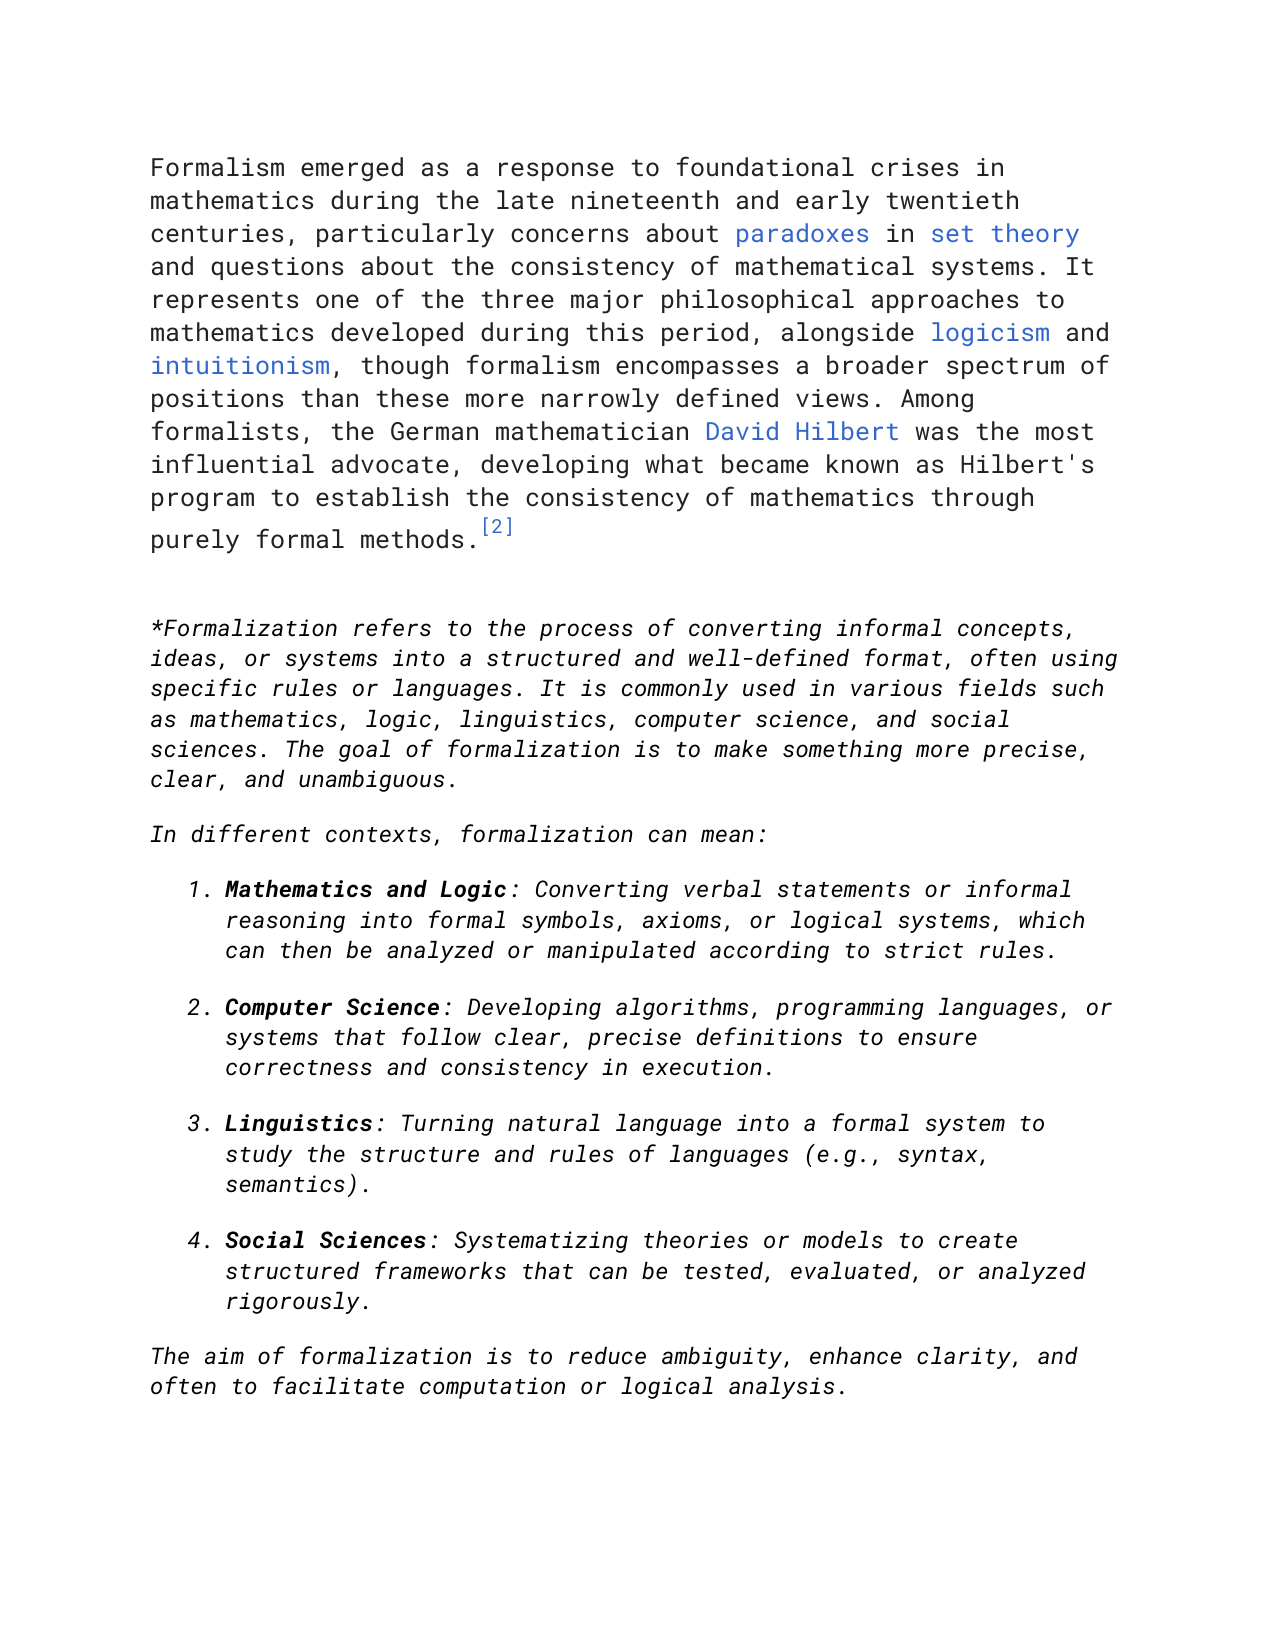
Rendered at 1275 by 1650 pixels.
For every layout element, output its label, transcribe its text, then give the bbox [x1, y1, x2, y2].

text The aim of formalization is to reduce ambiguity, enhance clarity, and often to facilitate computation or logical analysis. [150, 1340, 1125, 1401]
list Social Sciences: Systematizing theories or models to create structured frameworks that can be tested, evaluated, or analyzed rigorously. [187, 1225, 1125, 1315]
text *Formalization refers to the process of converting informal concepts, ideas, or systems into a structured and well-defined format, often using specific rules or languages. It is commonly used in various fields such as mathematics, logic, linguistics, computer science, and social sciences. The goal of formalization is to make something more precise, clear, and unambiguous. [150, 612, 1125, 794]
text Formalism emerged as a response to foundational crises in mathematics during the late nineteenth and early twentieth centuries, particularly concerns about paradoxes in set theory and questions about the consistency of mathematical systems. It represents one of the three major philosophical approaches to mathematics developed during this period, alongside logicism and intuitionism, though formalism encompasses a broader spectrum of positions than these more narrowly defined views. Among formalists, the German mathematician David Hilbert was the most influential advocate, developing what became known as Hilbert's program to establish the consistency of mathematics through purely formal methods.[2] [150, 150, 1125, 557]
list Mathematics and Logic: Converting verbal statements or informal reasoning into formal symbols, axioms, or logical systems, which can then be analyzed or manipulated according to strict rules. [187, 874, 1125, 991]
text In different contexts, formalization can mean: [150, 819, 1125, 849]
list Computer Science: Developing algorithms, programming languages, or systems that follow clear, precise definitions to ensure correctness and consistency in execution. [187, 991, 1125, 1108]
list Linguistics: Turning natural language into a formal system to study the structure and rules of languages (e.g., syntax, semantics). [187, 1108, 1125, 1225]
